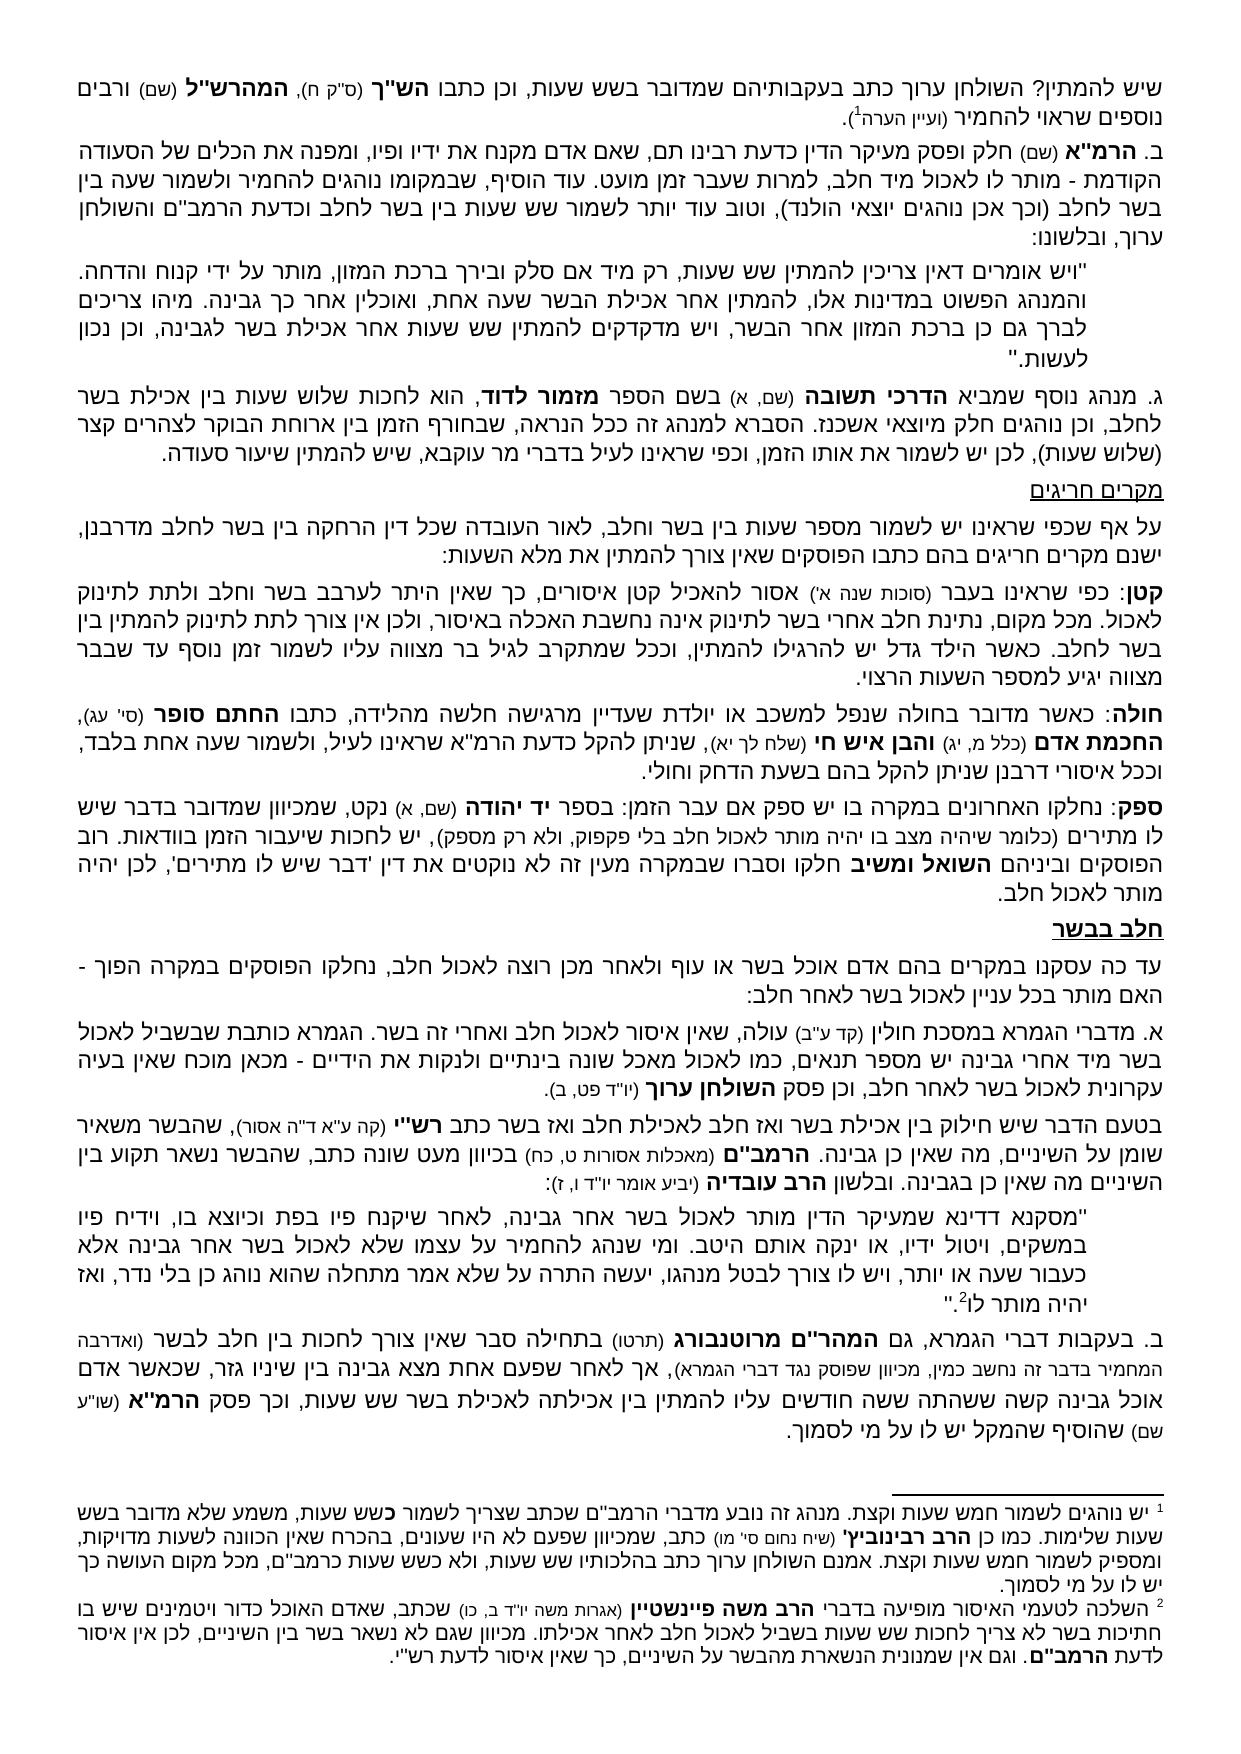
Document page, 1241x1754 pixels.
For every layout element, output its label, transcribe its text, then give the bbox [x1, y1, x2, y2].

text מקרים חריגים [77, 477, 1163, 503]
text חולה: כאשר מדובר בחולה שנפל למשכב או יולדת שעדיין מרגישה חלשה מהלידה, כתבו החתם סופר (סי' עג), החכמת אדם (כלל מ, יג) והבן איש חי (שלח לך יא), שניתן להקל כדעת הרמ''א שראינו לעיל, ולשמור שעה אחת בלבד, וככל איסורי דרבנן שניתן להקל בהם בשעת הדחק וחולי. [77, 701, 1163, 784]
text ''מסקנא דדינא שמעיקר הדין מותר לאכול בשר אחר גבינה, לאחר שיקנח פיו בפת וכיוצא בו, וידיח פיו במשקים, ויטול ידיו, או ינקה אותם היטב. ומי שנהג להחמיר על עצמו שלא לאכול בשר אחר גבינה אלא כעבור שעה או יותר, ויש לו צורך לבטל מנהגו, יעשה התרה על שלא אמר מתחלה שהוא נוהג כן בלי נדר, ואז יהיה מותר לו.'' [77, 1204, 1088, 1318]
text בטעם הדבר שיש חילוק בין אכילת בשר ואז חלב לאכילת חלב ואז בשר כתב רש''י (קה ע''א ד''ה אסור), שהבשר משאיר שומן על השיניים, מה שאין כן גבינה. הרמב''ם (מאכלות אסורות ט, כח) בכיוון מעט שונה כתב, שהבשר נשאר תקוע בין השיניים מה שאין כן בגבינה. ובלשון הרב עובדיה (יביע אומר יו''ד ו, ז): [77, 1112, 1163, 1195]
text על אף שכפי שראינו יש לשמור מספר שעות בין בשר וחלב, לאור העובדה שכל דין הרחקה בין בשר לחלב מדרבנן, ישנם מקרים חריגים בהם כתבו הפוסקים שאין צורך להמתין את מלא השעות: [77, 513, 1163, 568]
text ב. הרמ''א (שם) חלק ופסק מעיקר הדין כדעת רבינו תם, שאם אדם מקנח את ידיו ופיו, ומפנה את הכלים של הסעודה הקודמת - מותר לו לאכול מיד חלב, למרות שעבר זמן מועט. עוד הוסיף, שבמקומו נוהגים להחמיר ולשמור שעה בין בשר לחלב (וכך אכן נוהגים יוצאי הולנד), וטוב עוד יותר לשמור שש שעות בין בשר לחלב וכדעת הרמב''ם והשולחן ערוך, ובלשונו: [77, 138, 1163, 250]
text עד כה עסקנו במקרים בהם אדם אוכל בשר או עוף ולאחר מכן רוצה לאכול חלב, נחלקו הפוסקים במקרה הפוך - האם מותר בכל עניין לאכול בשר לאחר חלב: [77, 953, 1163, 1008]
text קטן: כפי שראינו בעבר (סוכות שנה א') אסור להאכיל קטן איסורים, כך שאין היתר לערבב בשר וחלב ולתת לתינוק לאכול. מכל מקום, נתינת חלב אחרי בשר לתינוק אינה נחשבת האכלה באיסור, ולכן אין צורך לתת לתינוק להמתין בין בשר לחלב. כאשר הילד גדל יש להרגילו להמתין, וככל שמתקרב לגיל בר מצווה עליו לשמור זמן נוסף עד שבבר מצווה יגיע למספר השעות הרצוי. [77, 579, 1163, 690]
text חלב בבשר [77, 916, 1163, 943]
text ב. בעקבות דברי הגמרא, גם המהר''ם מרוטנבורג (תרטו) בתחילה סבר שאין צורך לחכות בין חלב לבשר (ואדרבה המחמיר בדבר זה נחשב כמין, מכיוון שפוסק נגד דברי הגמרא), אך לאחר שפעם אחת מצא גבינה בין שיניו גזר, שכאשר אדם אוכל גבינה קשה ששהתה ששה חודשים עליו להמתין בין אכילתה לאכילת בשר שש שעות, וכך פסק הרמ''א (שו''ע שם) שהוסיף שהמקל יש לו על מי לסמוך. [77, 1326, 1163, 1443]
text ספק: נחלקו האחרונים במקרה בו יש ספק אם עבר הזמן: בספר יד יהודה (שם, א) נקט, שמכיוון שמדובר בדבר שיש לו מתירים (כלומר שיהיה מצב בו יהיה מותר לאכול חלב בלי פקפוק, ולא רק מספק), יש לחכות שיעבור הזמן בוודאות. רוב הפוסקים וביניהם השואל ומשיב חלקו וסברו שבמקרה מעין זה לא נוקטים את דין 'דבר שיש לו מתירים', לכן יהיה מותר לאכול חלב. [77, 794, 1163, 906]
text ג. מנהג נוסף שמביא הדרכי תשובה (שם, א) בשם הספר מזמור לדוד, הוא לחכות שלוש שעות בין אכילת בשר לחלב, וכן נוהגים חלק מיוצאי אשכנז. הסברא למנהג זה ככל הנראה, שבחורף הזמן בין ארוחת הבוקר לצהרים קצר (שלוש שעות), לכן יש לשמור את אותו הזמן, וכפי שראינו לעיל בדברי מר עוקבא, שיש להמתין שיעור סעודה. [77, 383, 1163, 466]
text ''ויש אומרים דאין צריכין להמתין שש שעות, רק מיד אם סלק ובירך ברכת המזון, מותר על ידי קנוח והדחה. והמנהג הפשוט במדינות אלו, להמתין אחר אכילת הבשר שעה אחת, ואוכלין אחר כך גבינה. מיהו צריכים לברך גם כן ברכת המזון אחר הבשר, ויש מדקדקים להמתין שש שעות אחר אכילת בשר לגבינה, וכן נכון לעשות.'' [77, 258, 1088, 372]
text א. מדברי הגמרא במסכת חולין (קד ע''ב) עולה, שאין איסור לאכול חלב ואחרי זה בשר. הגמרא כותבת שבשביל לאכול בשר מיד אחרי גבינה יש מספר תנאים, כמו לאכול מאכל שונה בינתיים ולנקות את הידיים - מכאן מוכח שאין בעיה עקרונית לאכול בשר לאחר חלב, וכן פסק השולחן ערוך (יו''ד פט, ב). [77, 1018, 1163, 1102]
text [77, 75, 1163, 130]
